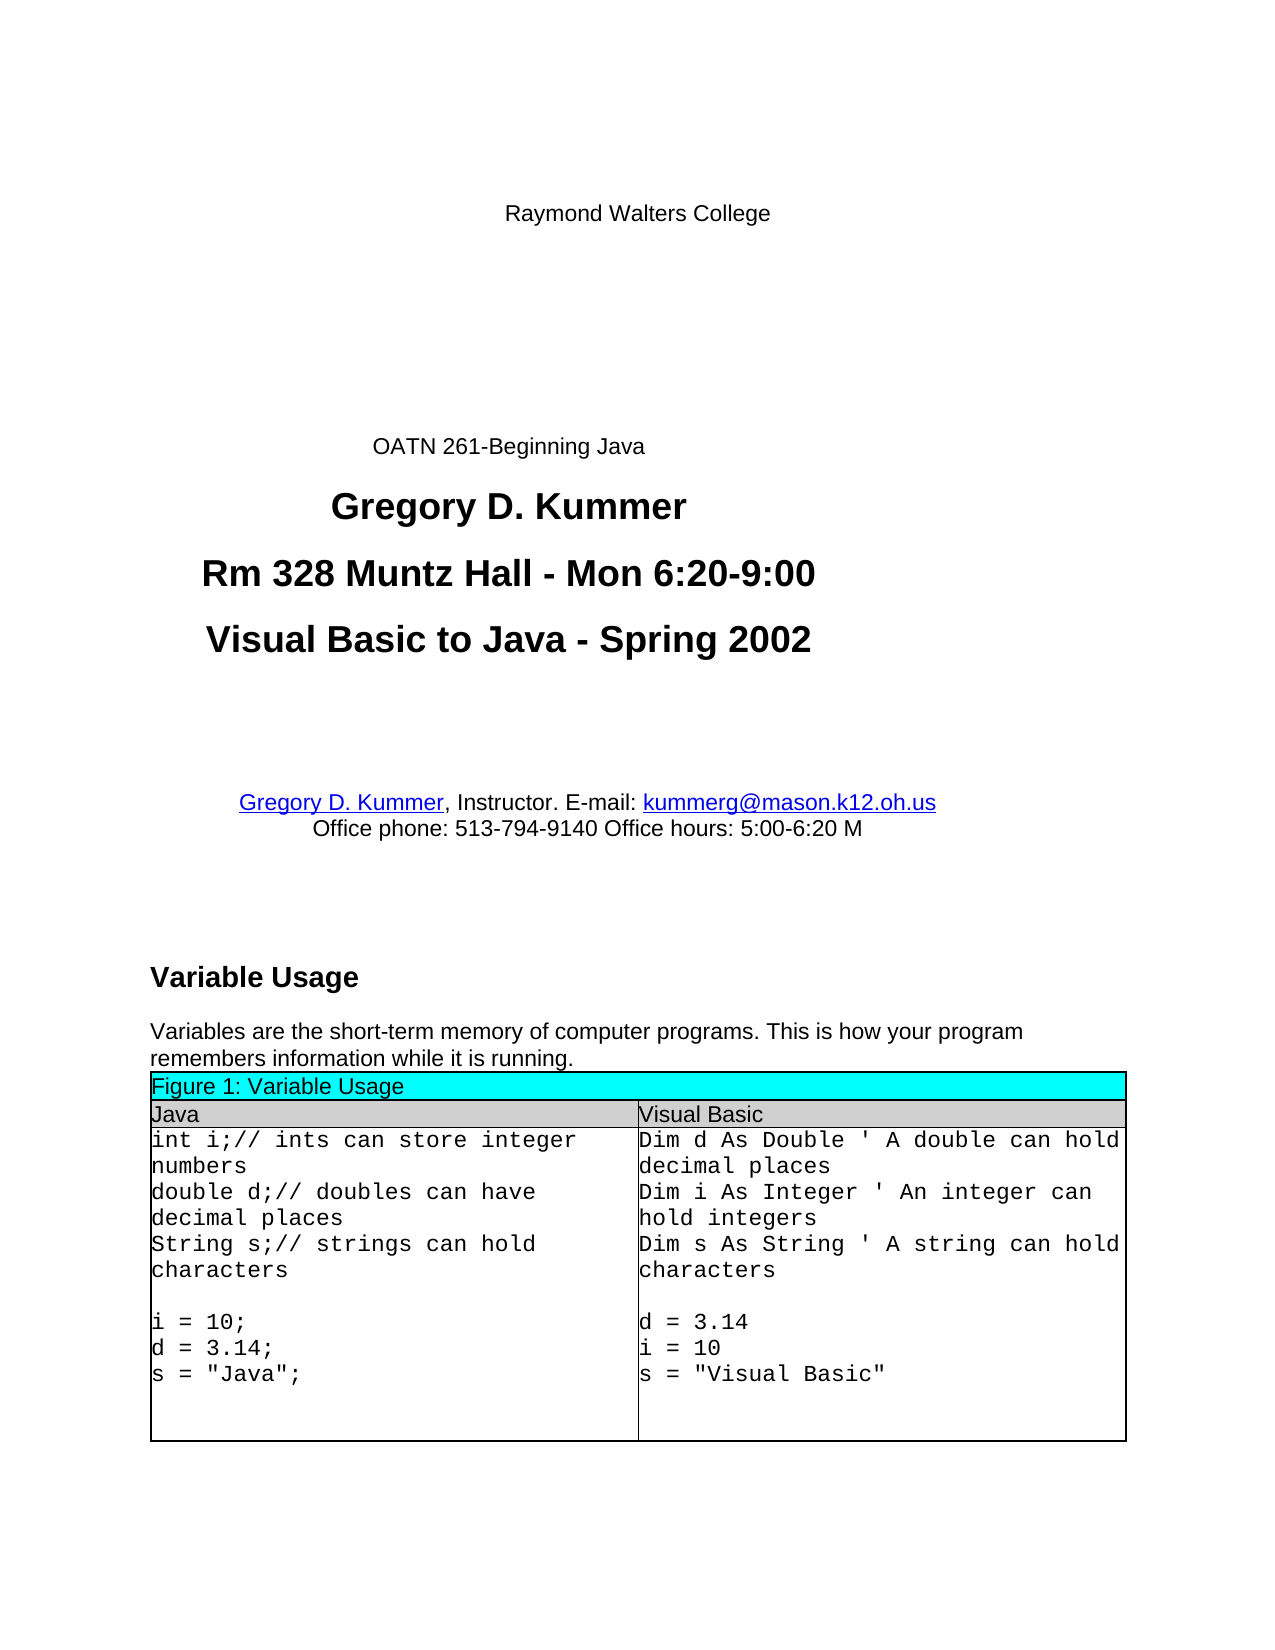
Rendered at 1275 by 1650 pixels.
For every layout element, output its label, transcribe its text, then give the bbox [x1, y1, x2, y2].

table_cell Visual Basic [639, 1101, 1125, 1127]
table_cell int i;// ints can store integer numbers double d;// doubles can have decimal places String s;// strings can hold characters i = 10; d = 3.14; s = "Java"; [152, 1128, 638, 1440]
subtitle Variable Usage [150, 960, 1125, 993]
text Variables are the short-term memory of computer programs. This is how your program remembers information while it is running. [150, 1018, 1125, 1071]
table_cell Dim d As Double ' A double can hold decimal places Dim i As Integer ' An integer can hold integers Dim s As String ' A string can hold characters d = 3.14 i = 10 s = "Visual Basic" [639, 1128, 1125, 1440]
text Raymond Walters College [150, 200, 1125, 226]
table_header Gregory D. Kummer, Instructor. E-mail: kummerg@mason.k12.oh.us Office phone: 513-794-9140 Office hours: 5:00-6:20 M [150, 715, 1025, 960]
table_header OATN 261-Beginning Java Gregory D. Kummer Rm 328 Muntz Hall - Mon 6:20-9:00 Visual Basic to Java - Spring 2002 [150, 301, 867, 684]
table_header Figure 1: Variable Usage [152, 1073, 1125, 1099]
table_cell Java [152, 1101, 638, 1127]
